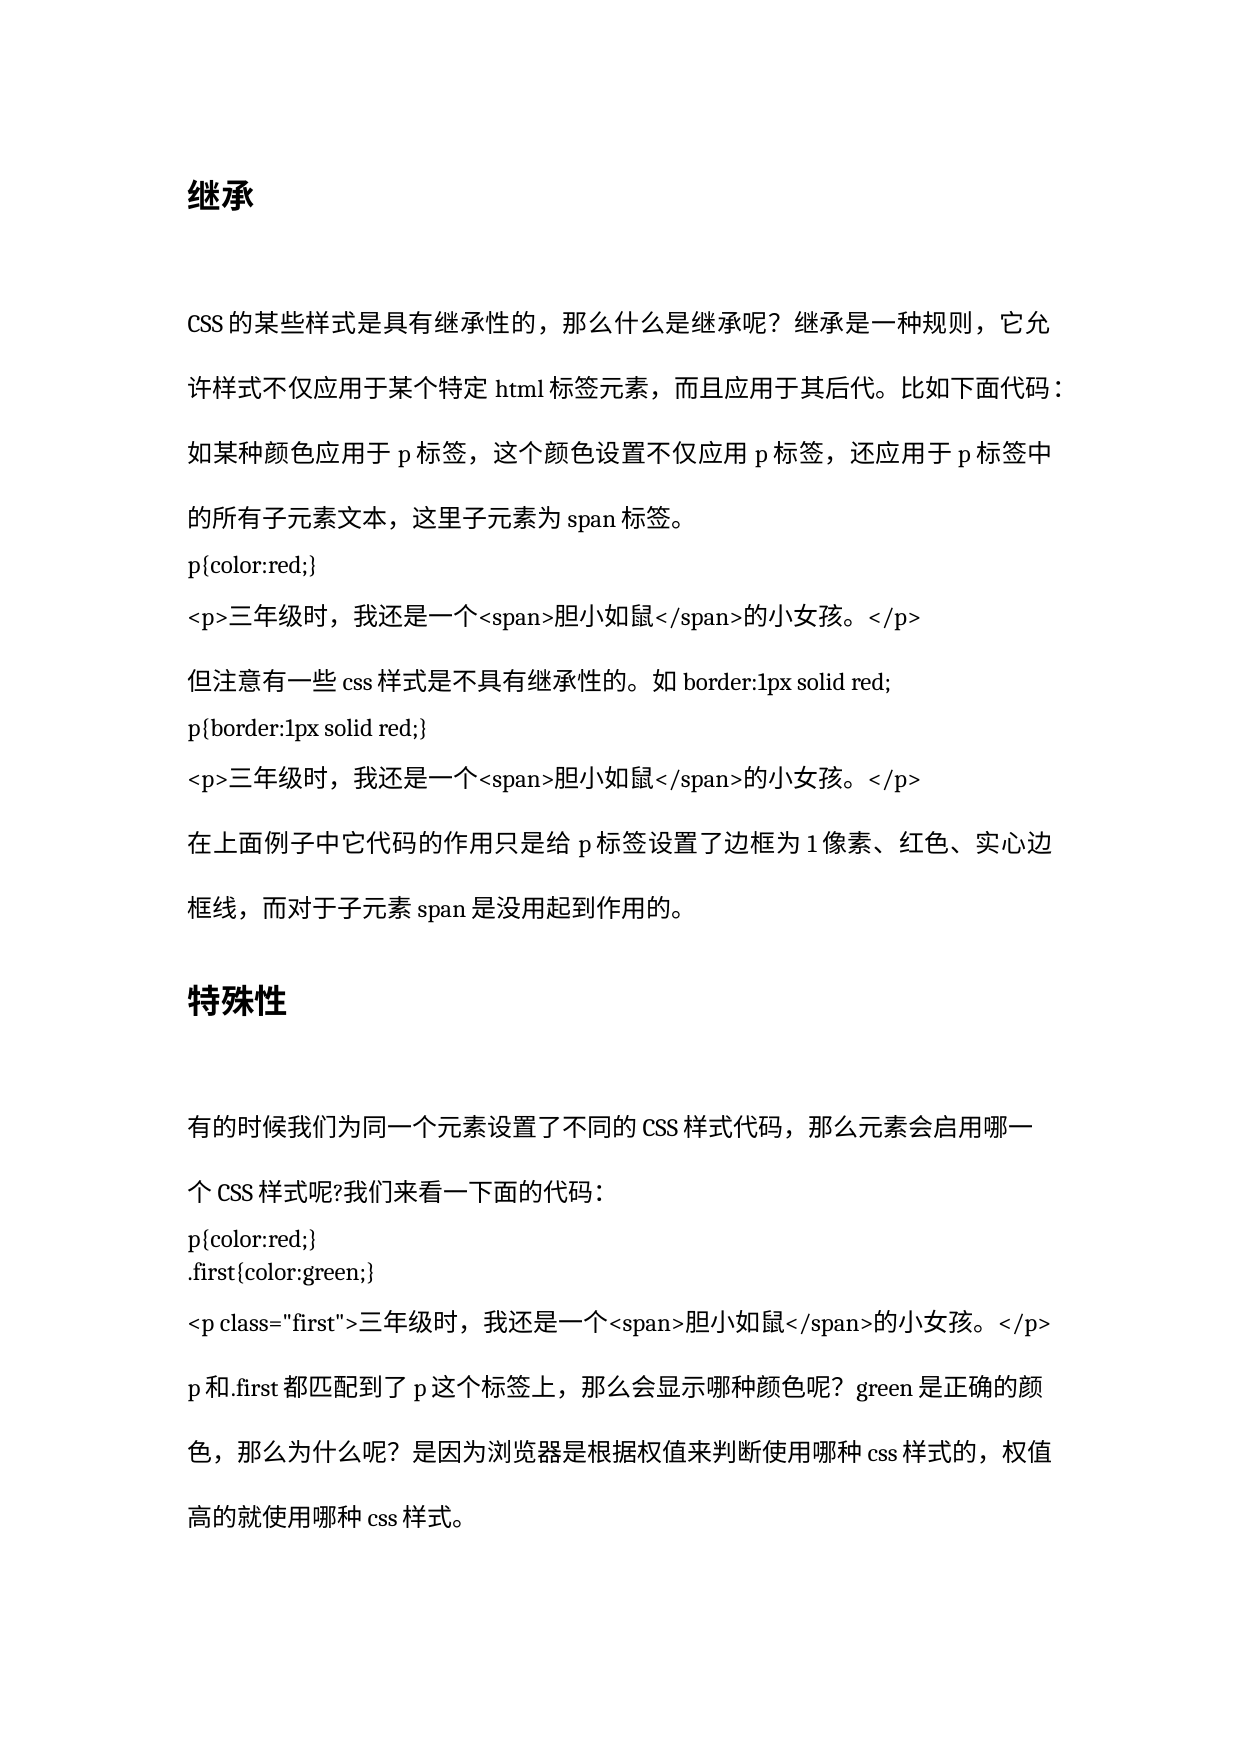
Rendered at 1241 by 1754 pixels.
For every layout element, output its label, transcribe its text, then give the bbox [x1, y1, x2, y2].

subtitle 特殊性 [187, 966, 1053, 1031]
text <p class="first">三年级时，我还是一个<span>胆小如鼠</span>的小女孩。</p> [187, 1288, 1053, 1353]
text p和.first都匹配到了p这个标签上，那么会显示哪种颜色呢？green是正确的颜色，那么为什么呢？是因为浏览器是根据权值来判断使用哪种css样式的，权值高的就使用哪种css样式。 [187, 1353, 1053, 1548]
text .first{color:green;} [187, 1256, 1053, 1288]
text 在上面例子中它代码的作用只是给p标签设置了边框为1像素、红色、实心边框线，而对于子元素span是没用起到作用的。 [187, 809, 1053, 939]
text p{color:red;} [187, 1223, 1053, 1256]
text <p>三年级时，我还是一个<span>胆小如鼠</span>的小女孩。</p> [187, 744, 1053, 809]
text 有的时候我们为同一个元素设置了不同的CSS样式代码，那么元素会启用哪一个CSS样式呢?我们来看一下面的代码： [187, 1093, 1053, 1223]
text CSS的某些样式是具有继承性的，那么什么是继承呢？继承是一种规则，它允许样式不仅应用于某个特定html标签元素，而且应用于其后代。比如下面代码：如某种颜色应用于p标签，这个颜色设置不仅应用p标签，还应用于p标签中的所有子元素文本，这里子元素为span标签。 [187, 289, 1053, 549]
subtitle 继承 [187, 162, 1053, 227]
text <p>三年级时，我还是一个<span>胆小如鼠</span>的小女孩。</p> [187, 582, 1053, 647]
text p{border:1px solid red;} [187, 712, 1053, 744]
text 但注意有一些css样式是不具有继承性的。如border:1px solid red; [187, 647, 1053, 712]
text p{color:red;} [187, 549, 1053, 582]
